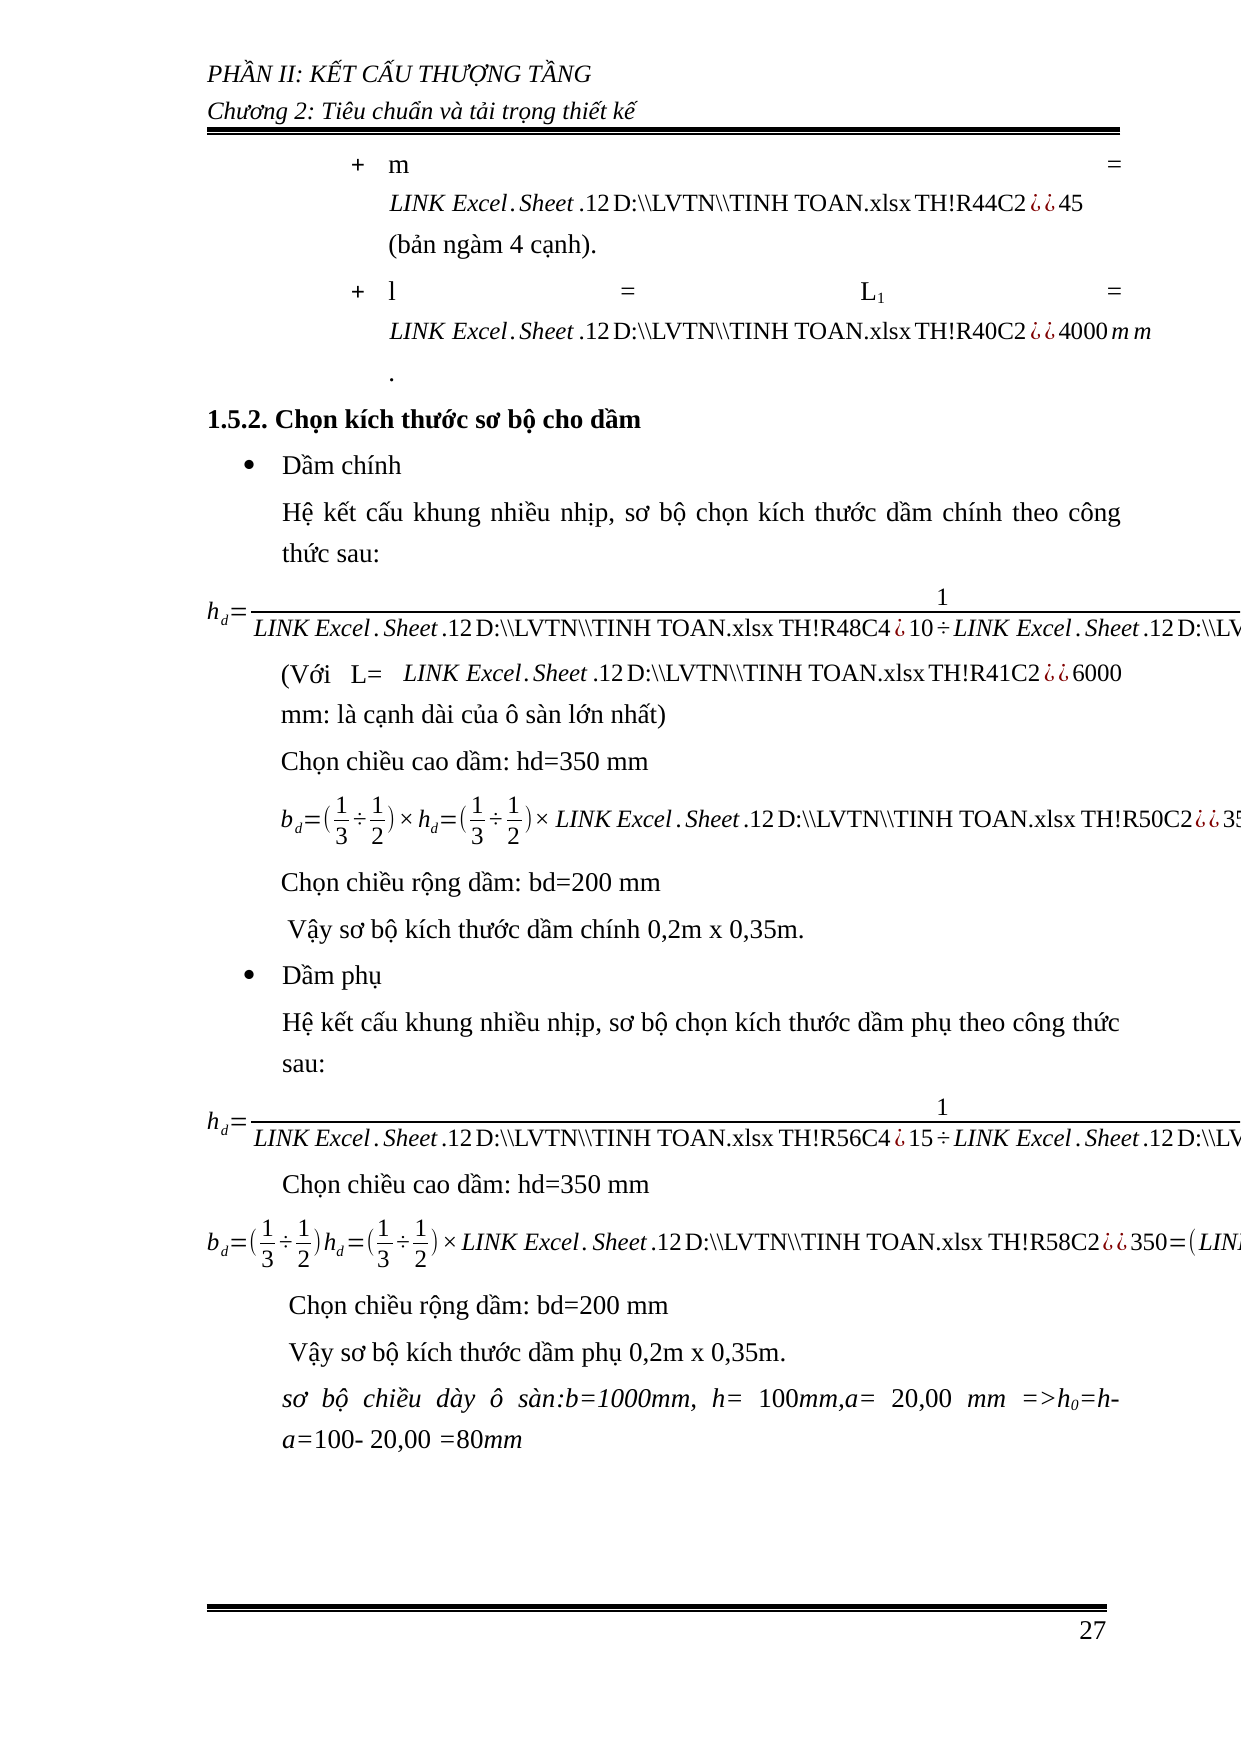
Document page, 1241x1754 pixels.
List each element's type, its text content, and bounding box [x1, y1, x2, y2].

list l = L1 = . [351, 275, 1122, 387]
text sơ bộ chiều dày ô sàn:b=1000mm, h= 100mm,a= 20,00 mm =>h0=h-a=100- 20,00 =80mm [282, 1382, 1122, 1454]
subtitle Chọn kích thước sơ bộ cho dầm [207, 403, 1122, 434]
text Hệ kết cấu khung nhiều nhịp, sơ bộ chọn kích thước dầm chính theo công thức sau: [282, 496, 1122, 568]
text (Với L= mm: là cạnh dài của ô sàn lớn nhất) [281, 658, 1122, 729]
text Chọn chiều rộng dầm: bd=200 mm [282, 1289, 1122, 1320]
list Dầm chính [244, 449, 1122, 481]
text Hệ kết cấu khung nhiều nhịp, sơ bộ chọn kích thước dầm phụ theo công thức sau: [282, 1006, 1122, 1078]
text Chọn chiều rộng dầm: bd=200 mm [281, 866, 1122, 897]
text Vậy sơ bộ kích thước dầm chính 0,2m x 0,35m. [281, 913, 1122, 944]
list m = (bản ngàm 4 cạnh). [351, 148, 1122, 260]
text Chọn chiều cao dầm: hd=350 mm [281, 745, 1122, 776]
list Dầm phụ [244, 959, 1122, 991]
text Chọn chiều cao dầm: hd=350 mm [282, 1168, 1122, 1199]
text Vậy sơ bộ kích thước dầm phụ 0,2m x 0,35m. [282, 1336, 1122, 1367]
